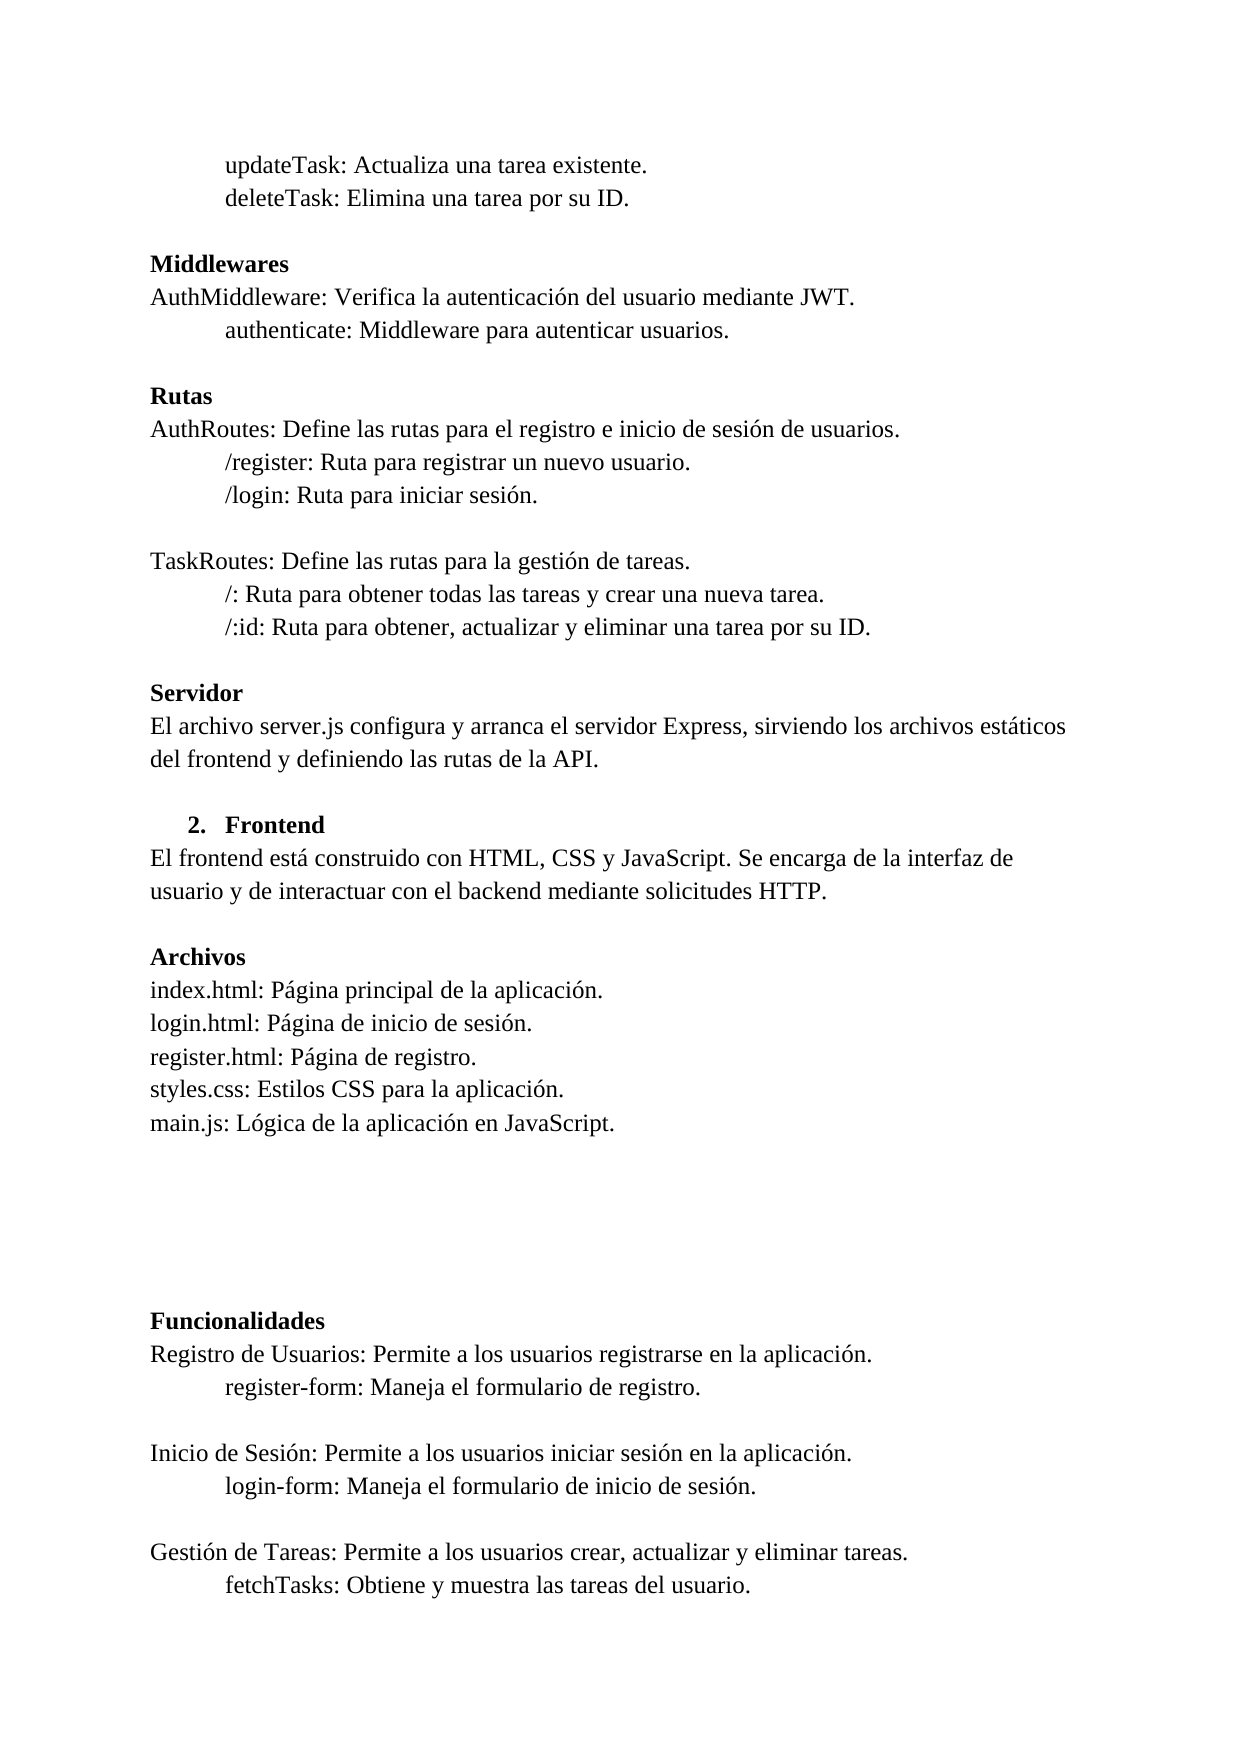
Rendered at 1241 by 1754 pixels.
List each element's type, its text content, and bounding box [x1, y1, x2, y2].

text /: Ruta para obtener todas las tareas y crear una nueva tarea. [225, 579, 1090, 608]
text Funcionalidades [150, 1306, 1090, 1334]
text El archivo server.js configura y arranca el servidor Express, sirviendo los archivos estáticos del frontend y definiendo las rutas de la API. [150, 711, 1090, 773]
text Servidor [150, 678, 1090, 707]
text deleteTask: Elimina una tarea por su ID. [225, 183, 1090, 212]
text /:id: Ruta para obtener, actualizar y eliminar una tarea por su ID. [225, 612, 1090, 641]
text Registro de Usuarios: Permite a los usuarios registrarse en la aplicación. [150, 1339, 1090, 1367]
text Inicio de Sesión: Permite a los usuarios iniciar sesión en la aplicación. [150, 1438, 1090, 1467]
text updateTask: Actualiza una tarea existente. [225, 150, 1090, 179]
text Rutas [150, 381, 1090, 410]
text AuthRoutes: Define las rutas para el registro e inicio de sesión de usuarios. [150, 414, 1090, 443]
text login-form: Maneja el formulario de inicio de sesión. [150, 1471, 1090, 1499]
text TaskRoutes: Define las rutas para la gestión de tareas. [150, 546, 1090, 575]
text Middlewares [150, 249, 1090, 278]
text styles.css: Estilos CSS para la aplicación. [150, 1074, 1090, 1103]
text register.html: Página de registro. [150, 1042, 1090, 1070]
text Gestión de Tareas: Permite a los usuarios crear, actualizar y eliminar tareas. [150, 1537, 1090, 1566]
list Frontend [187, 810, 1090, 839]
text login.html: Página de inicio de sesión. [150, 1008, 1090, 1037]
text main.js: Lógica de la aplicación en JavaScript. [150, 1108, 1090, 1136]
text Archivos [150, 942, 1090, 971]
text authenticate: Middleware para autenticar usuarios. [150, 315, 1090, 344]
text AuthMiddleware: Verifica la autenticación del usuario mediante JWT. [150, 282, 1090, 311]
text fetchTasks: Obtiene y muestra las tareas del usuario. [225, 1570, 1090, 1599]
text index.html: Página principal de la aplicación. [150, 976, 1090, 1004]
text /register: Ruta para registrar un nuevo usuario. [225, 447, 1090, 476]
text El frontend está construido con HTML, CSS y JavaScript. Se encarga de la interfaz de usuario y de interactuar con el backend mediante solicitudes HTTP. [150, 843, 1090, 905]
text /login: Ruta para iniciar sesión. [225, 480, 1090, 509]
text register-form: Maneja el formulario de registro. [225, 1372, 1090, 1401]
